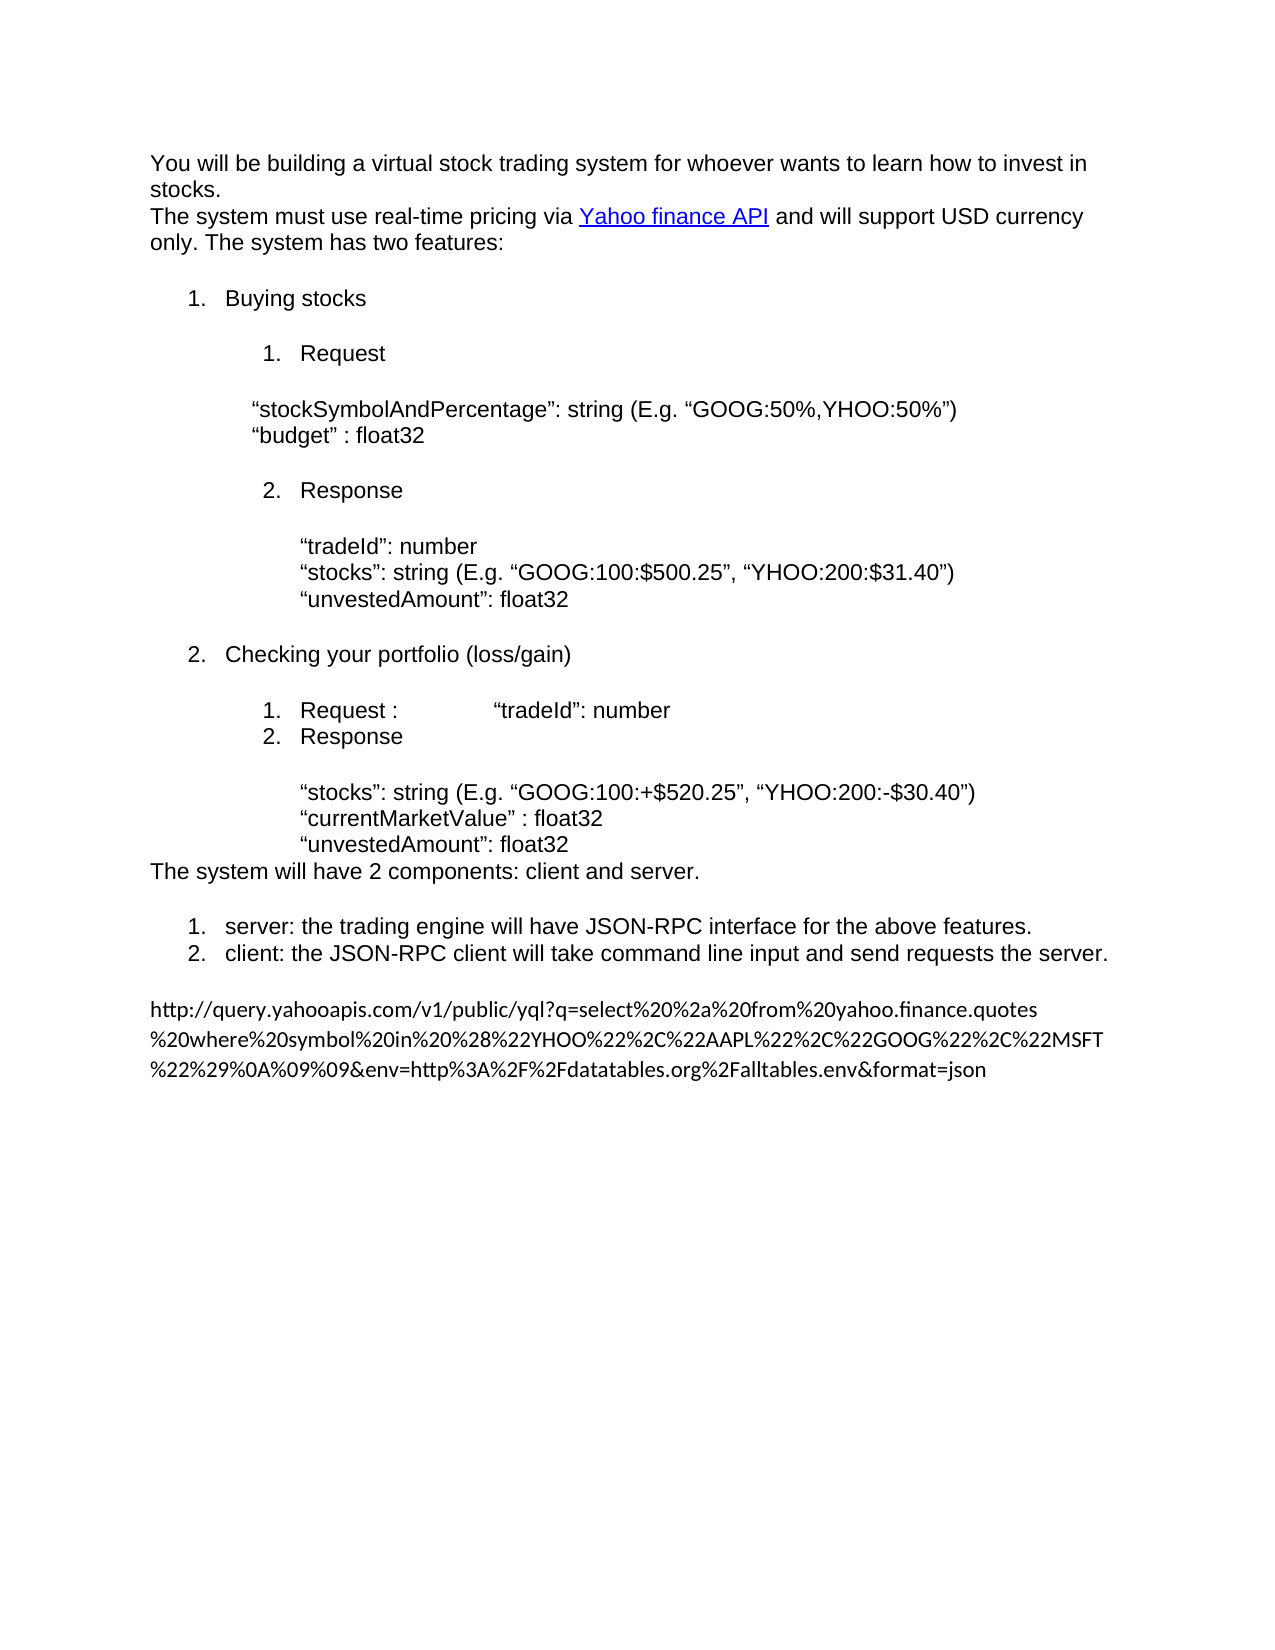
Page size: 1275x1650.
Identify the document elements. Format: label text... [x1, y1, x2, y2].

text The system must use real-time pricing via Yahoo finance API and will support USD currency only. The system has two features: [150, 203, 1125, 255]
list Response [262, 477, 1125, 504]
text “tradeId”: number [300, 533, 1125, 559]
list Request : “tradeId”: number [262, 697, 1125, 723]
text “currentMarketValue” : float32 [300, 805, 1125, 831]
text “unvestedAmount”: float32 [300, 831, 1125, 858]
text “stocks”: string (E.g. “GOOG:100:+$520.25”, “YHOO:200:-$30.40”) [225, 779, 1125, 805]
text “stocks”: string (E.g. “GOOG:100:$500.25”, “YHOO:200:$31.40”) [300, 559, 1125, 586]
list server: the trading engine will have JSON-RPC interface for the above features. [187, 913, 1125, 939]
text “stockSymbolAndPercentage”: string (E.g. “GOOG:50%,YHOO:50%”) [150, 396, 1125, 422]
list Response [262, 723, 1125, 749]
text The system will have 2 components: client and server. [150, 858, 1125, 884]
list Buying stocks [187, 284, 1125, 311]
list Checking your portfolio (loss/gain) [187, 641, 1125, 668]
list Request [262, 340, 1125, 366]
text “unvestedAmount”: float32 [300, 586, 1125, 612]
text http://query.yahooapis.com/v1/public/yql?q=select%20%2a%20from%20yahoo.finance.quotes%20where%20symbol%20in%20%28%22YHOO%22%2C%22AAPL%22%2C%22GOOG%22%2C%22MSFT%22%29%0A%09%09&env=http%3A%2F%2Fdatatables.org%2Falltables.env&format=json [150, 995, 1125, 1083]
text You will be building a virtual stock trading system for whoever wants to learn how to invest in stocks. [150, 150, 1125, 203]
text “budget” : float32 [150, 422, 1125, 448]
list client: the JSON-RPC client will take command line input and send requests the server. [187, 939, 1125, 966]
